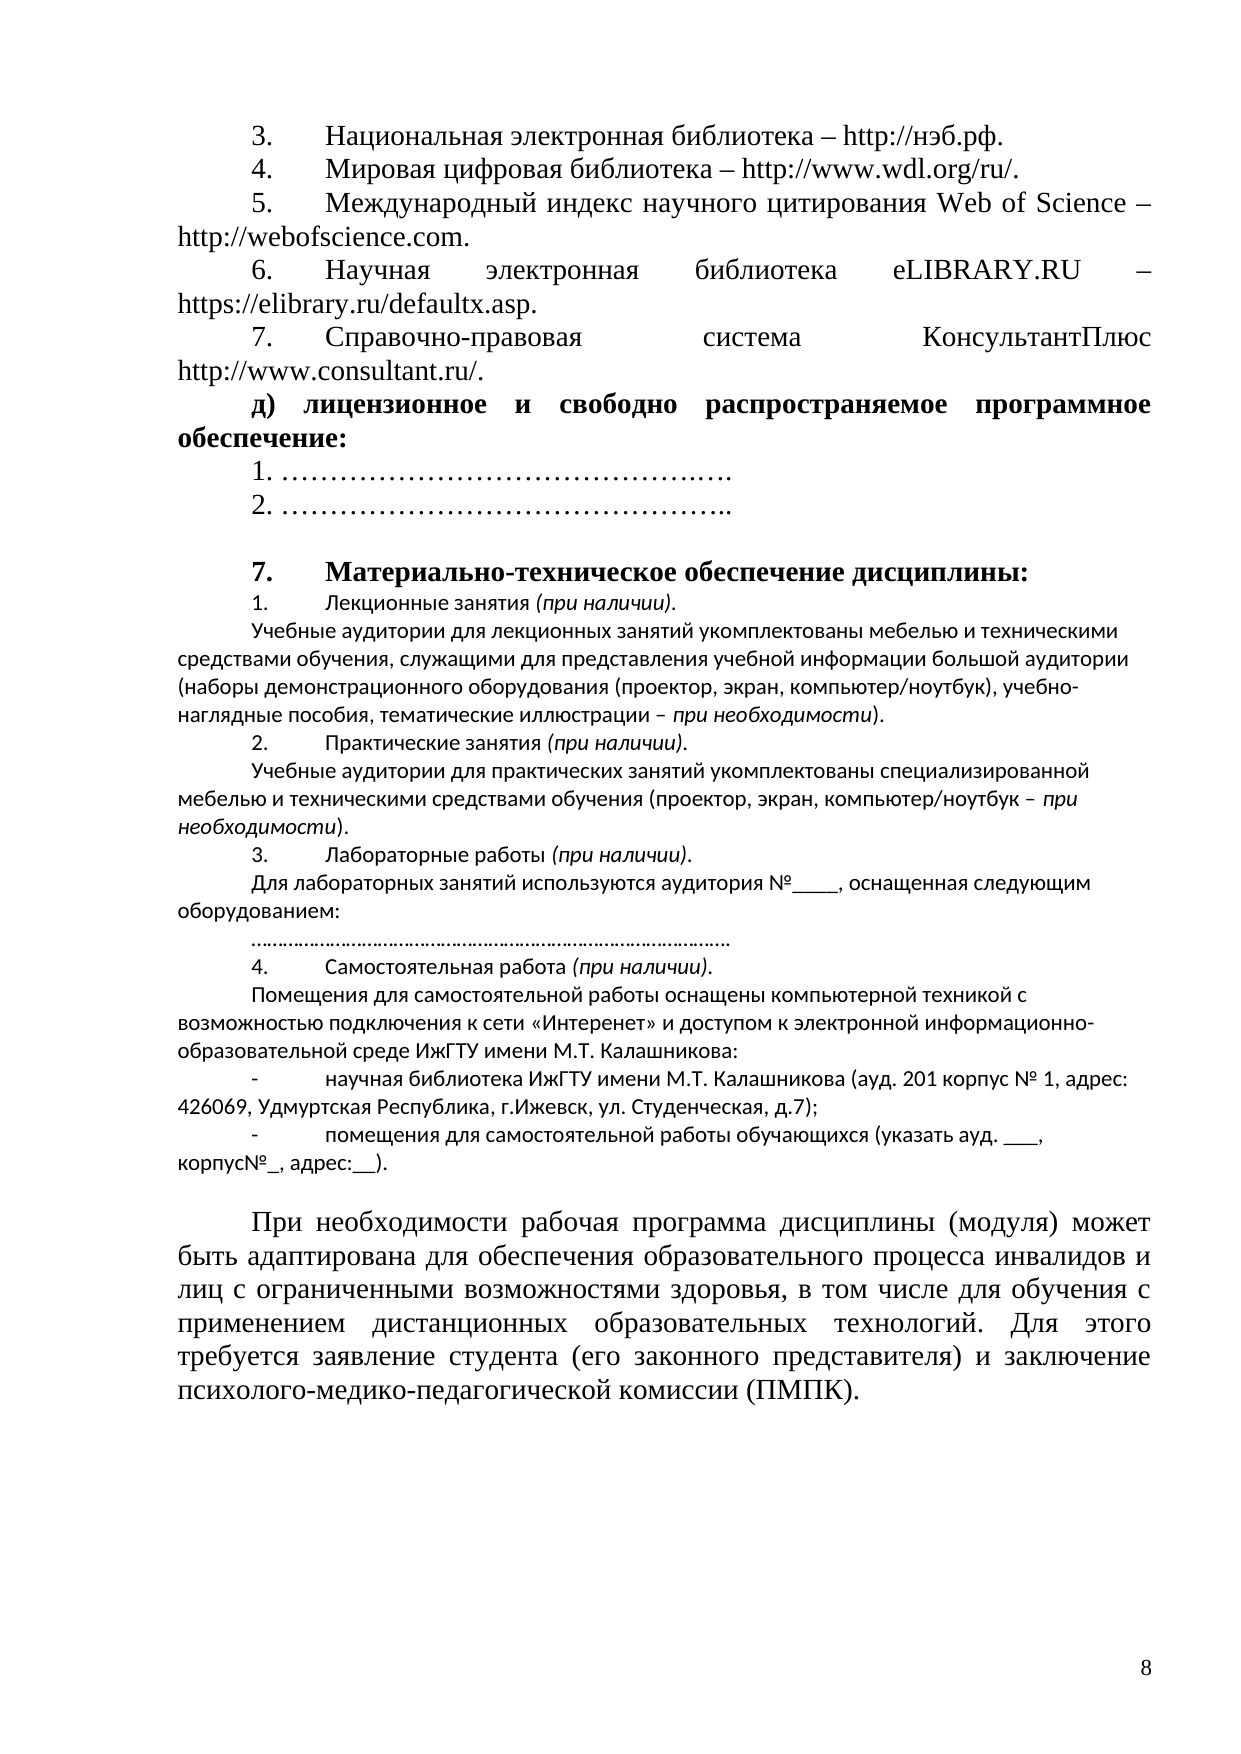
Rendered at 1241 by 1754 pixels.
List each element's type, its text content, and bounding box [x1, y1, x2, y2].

list Справочно-правовая система КонсультантПлюс http://www.consultant.ru/. [177, 319, 1152, 386]
list Для лабораторных занятий используются аудитория №____, оснащенная следующим оборудованием: [177, 868, 1152, 924]
list Мировая цифровая библиотека – http://www.wdl.org/ru/. [177, 152, 1152, 185]
list Материально-техническое обеспечение дисциплины: [177, 554, 1152, 588]
list Учебные аудитории для лекционных занятий укомплектованы мебелью и техническими средствами обучения, служащими для представления учебной информации большой аудитории (наборы демонстрационного оборудования (проектор, экран, компьютер/ноутбук), учебно-наглядные пособия, тематические иллюстрации – при необходимости). [177, 616, 1152, 728]
list Национальная электронная библиотека – http://нэб.рф. [177, 118, 1152, 152]
text 2. ……………………………………….. [177, 487, 1152, 521]
list Самостоятельная работа (при наличии). [177, 952, 1152, 980]
list Научная электронная библиотека eLIBRARY.RU – https://elibrary.ru/defaultx.asp. [177, 252, 1152, 319]
text 1. …………………………………….…. [177, 453, 1152, 487]
list - научная библиотека ИжГТУ имени М.Т. Калашникова (ауд. 201 корпус № 1, адрес: 426069, Удмуртская Республика, г.Ижевск, ул. Студенческая, д.7); [177, 1064, 1152, 1120]
list Учебные аудитории для практических занятий укомплектованы специализированной мебелью и техническими средствами обучения (проектор, экран, компьютер/ноутбук – при необходимости). [177, 756, 1152, 840]
text При необходимости рабочая программа дисциплины (модуля) может быть адаптирована для обеспечения образовательного процесса инвалидов и лиц с ограниченными возможностями здоровья, в том числе для обучения с применением дистанционных образовательных технологий. Для этого требуется заявление студента (его законного представителя) и заключение психолого-медико-педагогической комиссии (ПМПК). [177, 1204, 1152, 1405]
text д) лицензионное и свободно распространяемое программное обеспечение: [177, 386, 1152, 453]
list Помещения для самостоятельной работы оснащены компьютерной техникой с возможностью подключения к сети «Интеренет» и доступом к электронной информационно-образовательной среде ИжГТУ имени М.Т. Калашникова: [177, 980, 1152, 1064]
list ………………………………………………………………………………. [177, 924, 1152, 952]
list - помещения для самостоятельной работы обучающихся (указать ауд. ___, корпус№_, адрес:__). [177, 1120, 1152, 1176]
list Лабораторные работы (при наличии). [177, 840, 1152, 868]
list Международный индекс научного цитирования Web of Science – http://webofscience.com. [177, 185, 1152, 252]
list Лекционные занятия (при наличии). [177, 588, 1152, 616]
list Практические занятия (при наличии). [177, 728, 1152, 756]
